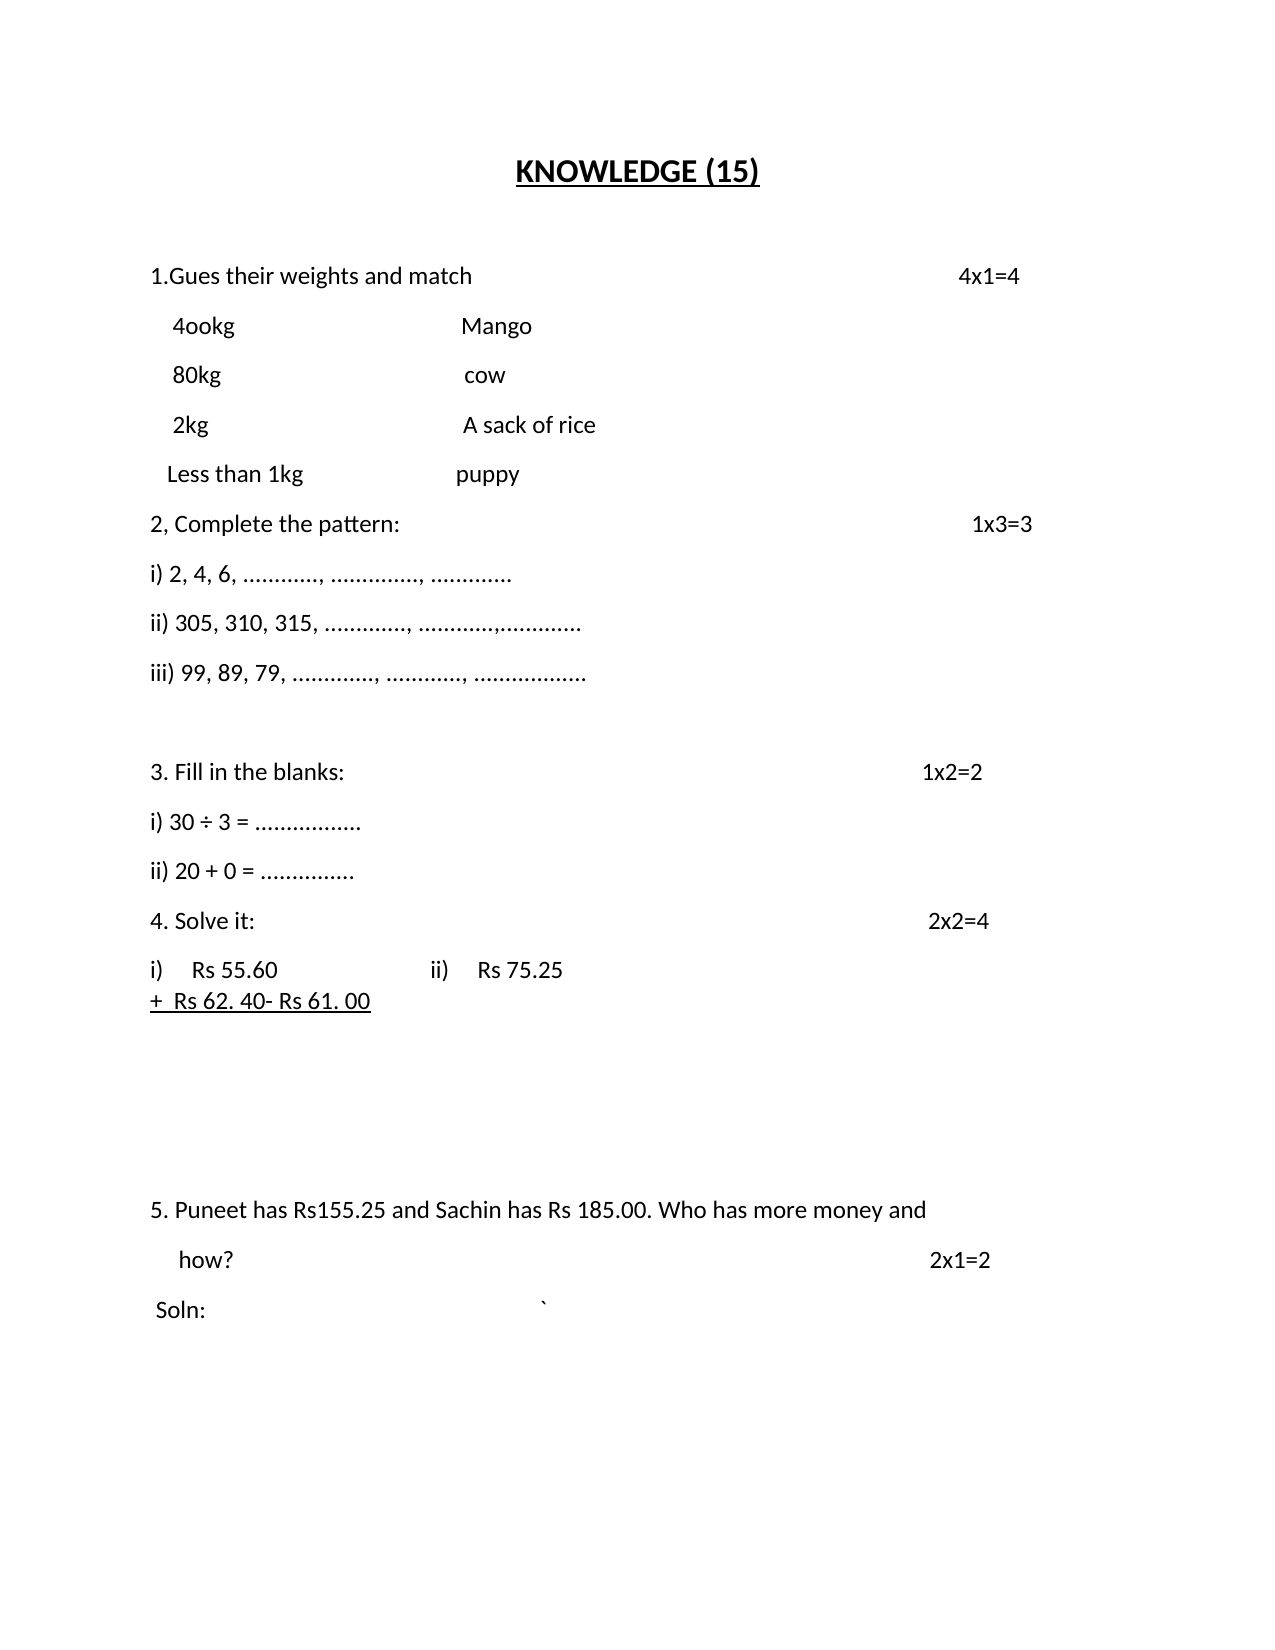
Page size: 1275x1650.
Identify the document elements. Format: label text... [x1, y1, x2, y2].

text KNOWLEDGE (15) [150, 150, 1125, 191]
text 1.Gues their weights and match 4x1=4 [150, 260, 1125, 291]
text 80kg cow [150, 359, 1125, 390]
text iii) 99, 89, 79, ............., ............, .................. [150, 657, 1125, 687]
text 5. Puneet has Rs155.25 and Sachin has Rs 185.00. Who has more money and [150, 1195, 1125, 1225]
text 4. Solve it: 2x2=4 [150, 905, 1125, 935]
text Less than 1kg puppy [150, 458, 1125, 489]
text Soln: ` [150, 1294, 1125, 1324]
text i) Rs 55.60 ii) Rs 75.25 [150, 954, 1125, 985]
text 2, Complete the pattern: 1x3=3 [150, 508, 1125, 539]
text ii) 20 + 0 = ............... [150, 855, 1125, 886]
text i) 2, 4, 6, ............, .............., ............. [150, 558, 1125, 588]
text how? 2x1=2 [150, 1244, 1125, 1275]
text 4ookg Mango [150, 310, 1125, 340]
text 2kg A sack of rice [150, 409, 1125, 439]
text 3. Fill in the blanks: 1x2=2 [150, 756, 1125, 787]
text i) 30 ÷ 3 = ................. [150, 806, 1125, 836]
text ii) 305, 310, 315, ............., ............,............. [150, 607, 1125, 638]
text + Rs 62. 40- Rs 61. 00 [150, 985, 1125, 1015]
